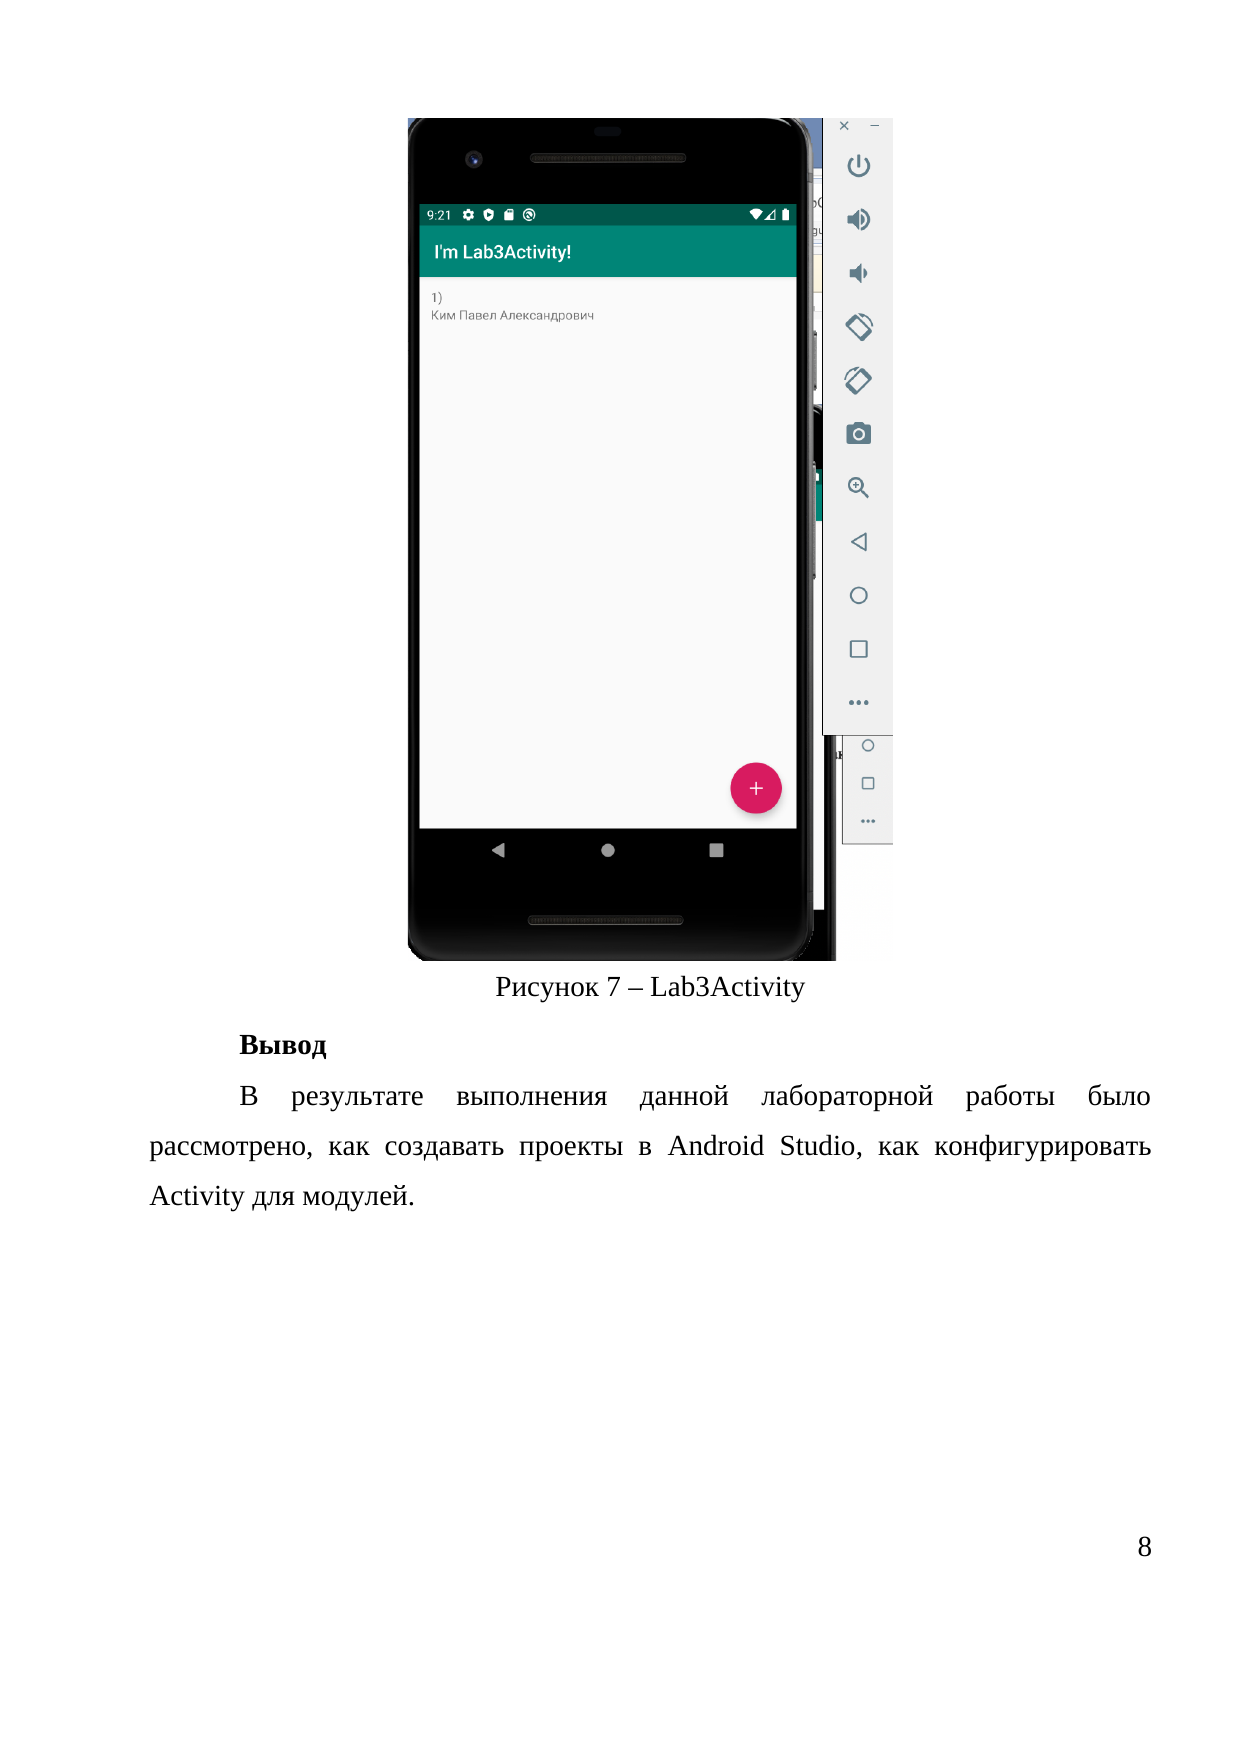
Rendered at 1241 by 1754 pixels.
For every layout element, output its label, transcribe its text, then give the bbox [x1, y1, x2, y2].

text В результате выполнения данной лабораторной работы было рассмотрено, как создавать проекты в Android Studio, как конфигурировать Activity для модулей. [149, 1078, 1152, 1212]
text Рисунок 7 – Lab3Activity [149, 969, 1152, 1002]
picture [407, 118, 893, 961]
subtitle Вывод [149, 1027, 1152, 1061]
